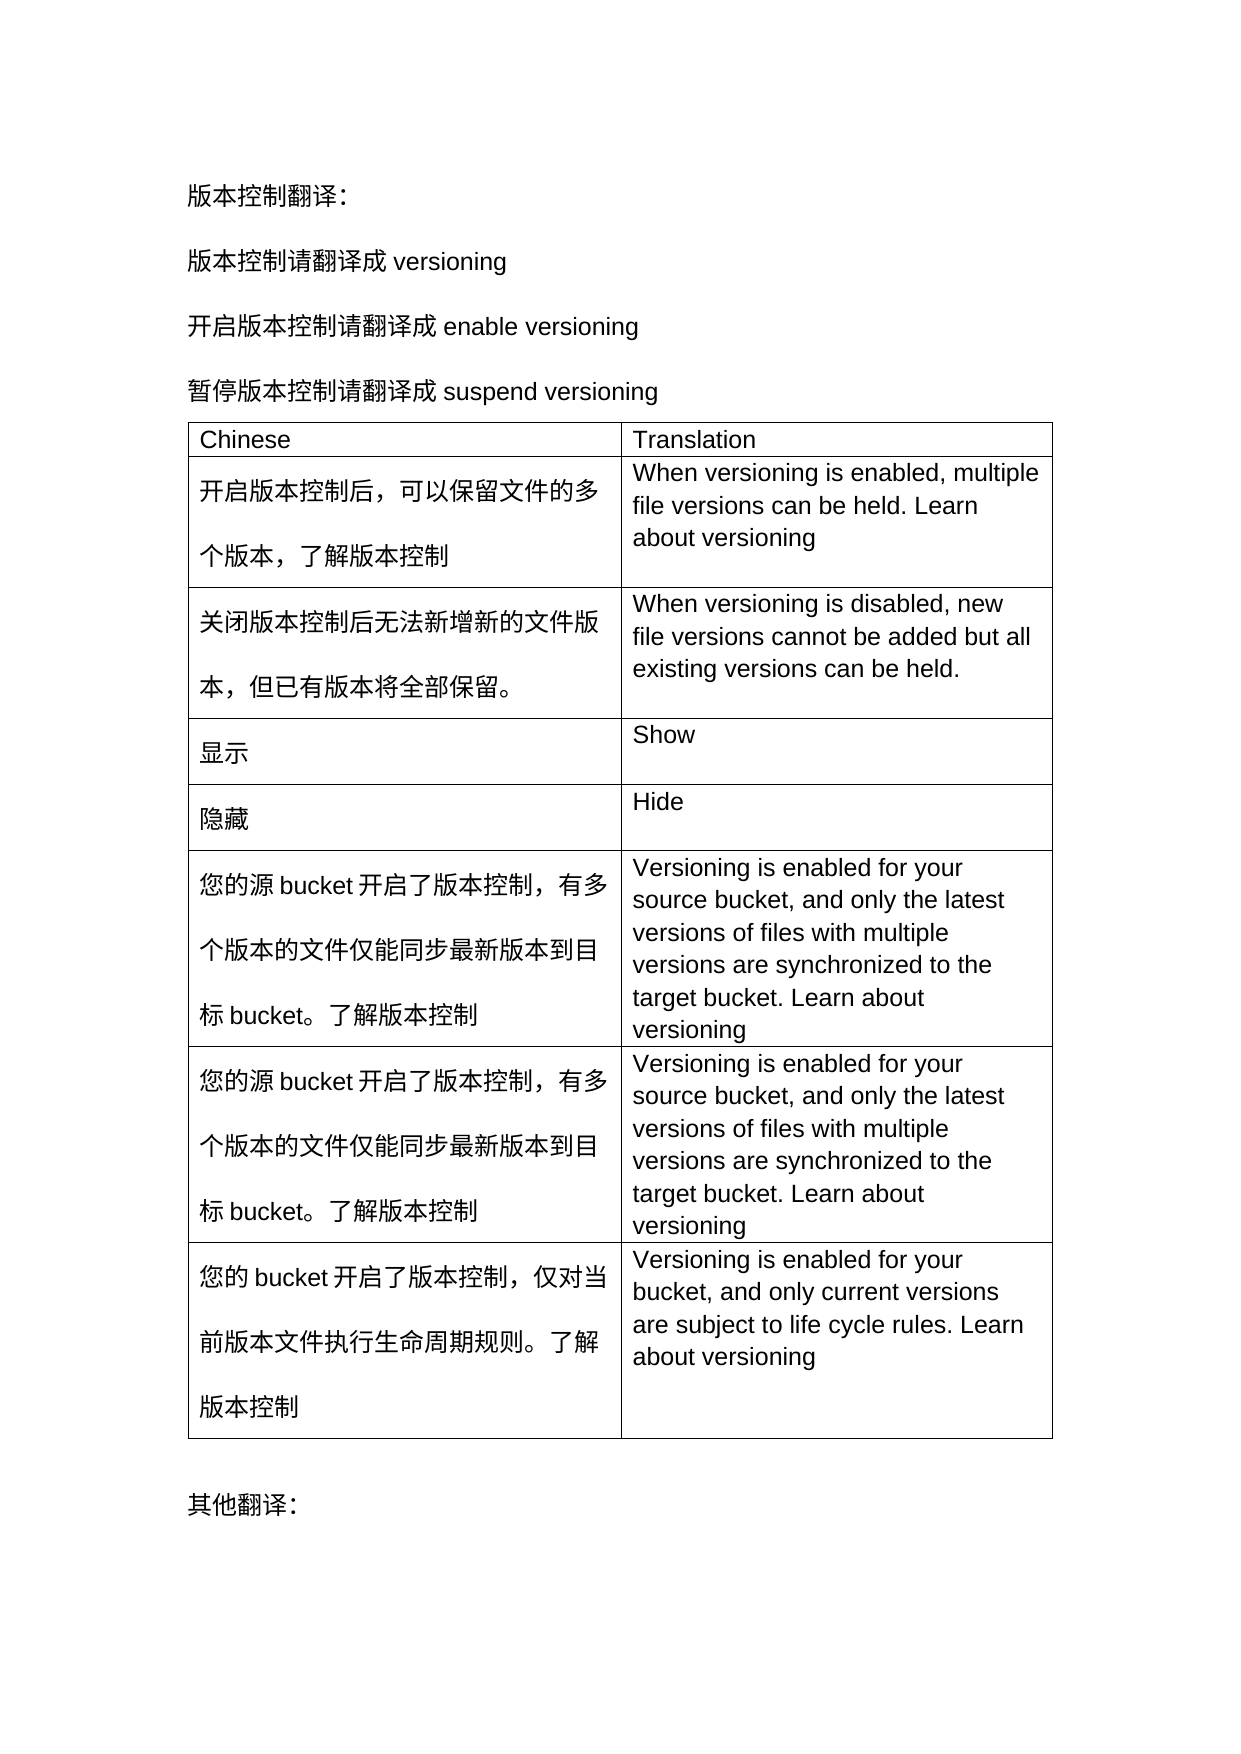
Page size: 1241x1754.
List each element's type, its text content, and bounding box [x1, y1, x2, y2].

table_cell 隐藏 [189, 785, 621, 850]
table_cell 您的bucket开启了版本控制，仅对当前版本文件执行生命周期规则。了解版本控制 [189, 1243, 621, 1438]
table_cell 您的源bucket开启了版本控制，有多个版本的文件仅能同步最新版本到目标bucket。了解版本控制 [189, 1047, 621, 1242]
table_cell When versioning is disabled, new file versions cannot be added but all existing versions can be held. [622, 588, 1052, 718]
table_cell 显示 [189, 719, 621, 784]
table_cell Hide [622, 785, 1052, 850]
table_cell Versioning is enabled for your source bucket, and only the latest versions of files with multiple versions are synchronized to the target bucket. Learn about versioning [622, 851, 1052, 1046]
table_header Chinese [189, 423, 621, 456]
text 其他翻译： [187, 1471, 1053, 1536]
text 暂停版本控制请翻译成 suspend versioning [187, 357, 1053, 422]
text 版本控制请翻译成 versioning [187, 227, 1053, 292]
table_cell 开启版本控制后，可以保留文件的多个版本，了解版本控制 [189, 457, 621, 587]
table_cell 您的源bucket开启了版本控制，有多个版本的文件仅能同步最新版本到目标bucket。了解版本控制 [189, 851, 621, 1046]
table_cell 关闭版本控制后无法新增新的文件版本，但已有版本将全部保留。 [189, 588, 621, 718]
text 开启版本控制请翻译成 enable versioning [187, 292, 1053, 357]
text 版本控制翻译： [187, 162, 1053, 227]
table_cell Versioning is enabled for your source bucket, and only the latest versions of files with multiple versions are synchronized to the target bucket. Learn about versioning [622, 1047, 1052, 1242]
table_header Translation [622, 423, 1052, 456]
table_cell Versioning is enabled for your bucket, and only current versions are subject to life cycle rules. Learn about versioning [622, 1243, 1052, 1438]
table_cell When versioning is enabled, multiple file versions can be held. Learn about versioning [622, 457, 1052, 587]
table_cell Show [622, 719, 1052, 784]
